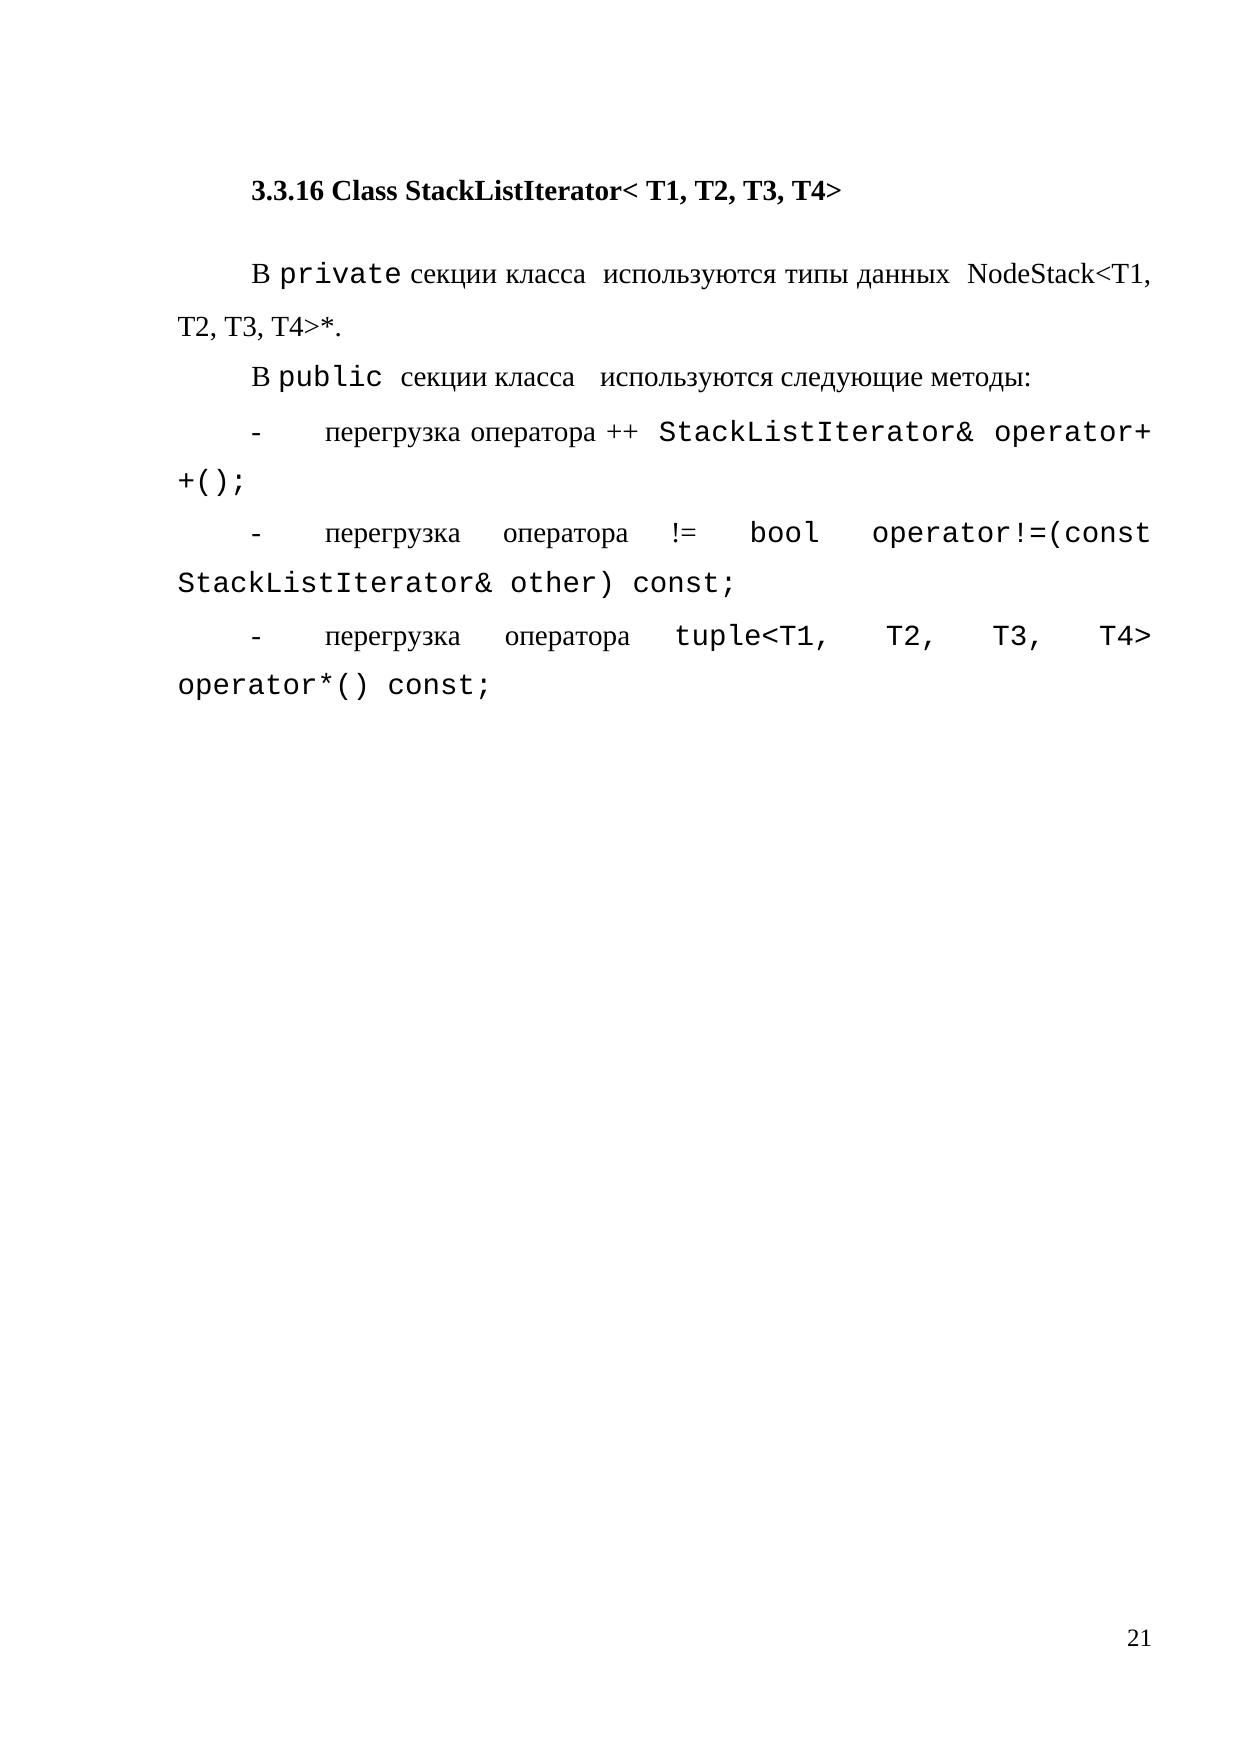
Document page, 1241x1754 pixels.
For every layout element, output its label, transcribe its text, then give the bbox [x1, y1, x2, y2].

text В private секции класса используются типы данных NodeStack<T1, T2, T3, T4>*. [177, 256, 1152, 343]
text - перегрузка оператора != bool operator!=(const StackListIterator& other) const; [177, 516, 1152, 601]
text - перегрузка оператора ++ StackListIterator& operator++(); [177, 414, 1152, 499]
text - перегрузка оператора tuple<T1, T2, T3, T4> operator*() const; [177, 618, 1152, 703]
text В public секции класса используются следующие методы: [177, 359, 1152, 396]
subtitle 3.3.16 Class StackListIterator< T1, T2, T3, T4> [177, 173, 1152, 206]
